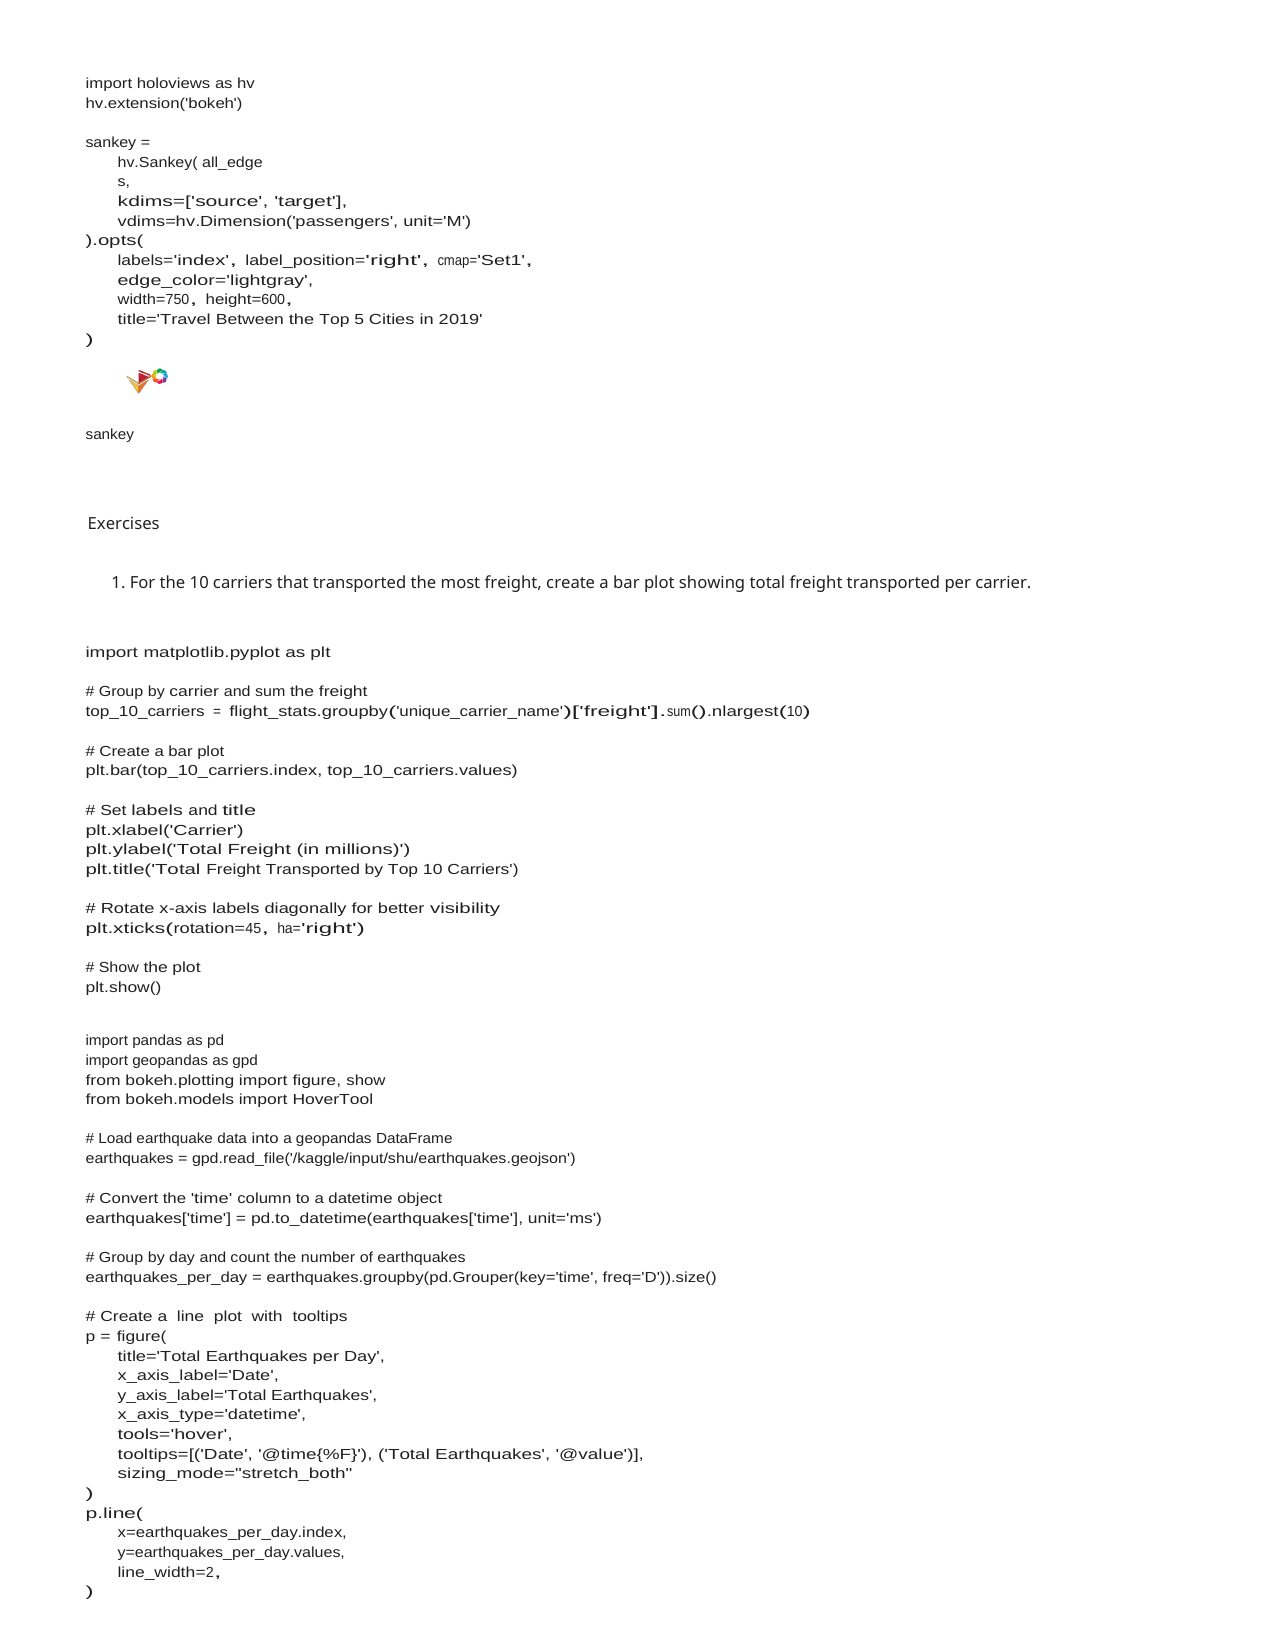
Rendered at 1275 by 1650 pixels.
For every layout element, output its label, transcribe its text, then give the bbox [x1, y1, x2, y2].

text width=750, height=600, [117, 291, 1227, 308]
text vdims=hv.Dimension('passengers', unit='M') [117, 212, 1227, 229]
text ) [85, 1484, 1227, 1501]
text sankey [85, 426, 1227, 442]
text y_axis_label='Total Earthquakes', x_axis_type='datetime', [117, 1386, 539, 1423]
text import holoviews as hv hv.extension('bokeh') [85, 75, 263, 111]
text from bokeh.plotting import figure, show from bokeh.models import HoverTool [85, 1071, 392, 1107]
text kdims=['source', 'target'], [117, 192, 1227, 209]
text tools='hover', [117, 1426, 1227, 1442]
text earthquakes = gpd.read_file('/kaggle/input/shu/earthquakes.geojson') [85, 1150, 1227, 1167]
text ).opts( [85, 232, 1227, 249]
text earthquakes['time'] = pd.to_datetime(earthquakes['time'], unit='ms') [85, 1209, 1227, 1226]
text import geopandas as gpd [85, 1051, 1227, 1068]
text top_10_carriers = flight_stats.groupby('unique_carrier_name')['freight'].sum().nlargest(10) [85, 703, 1227, 719]
text labels='index', label_position='right', cmap='Set1', edge_color='lightgray', [117, 252, 539, 288]
text # Create a line plot with tooltips p = figure( [85, 1308, 352, 1344]
subtitle Exercises [87, 511, 1227, 534]
text import pandas as pd [85, 1032, 1227, 1048]
text title='Total Earthquakes per Day', x_axis_label='Date', [117, 1347, 539, 1384]
text x=earthquakes_per_day.index, y=earthquakes_per_day.values, line_width=2, [117, 1524, 352, 1580]
text # Group by carrier and sum the freight [85, 683, 1227, 700]
text sankey = hv.Sankey( all_edges, [85, 134, 263, 190]
text ) [85, 1583, 1227, 1600]
text plt.ylabel('Total Freight (in millions)') [85, 841, 1227, 858]
text earthquakes_per_day = earthquakes.groupby(pd.Grouper(key='time', freq='D')).size() [85, 1268, 1227, 1285]
text # Group by day and count the number of earthquakes [85, 1249, 1227, 1266]
text tooltips=[('Date', '@time{%F}'), ('Total Earthquakes', '@value')], sizing_mode="stretch_both" [117, 1445, 801, 1482]
text plt.title('Total Freight Transported by Top 10 Carriers') [85, 861, 1227, 877]
text # Create a bar plot [85, 742, 1227, 759]
text p.line( [85, 1504, 1227, 1521]
text title='Travel Between the Top 5 Cities in 2019' [117, 311, 1227, 328]
picture [125, 368, 168, 395]
text # Load earthquake data into a geopandas DataFrame [85, 1130, 1227, 1147]
text # Convert the 'time' column to a datetime object [85, 1189, 1227, 1206]
text 1. For the 10 carriers that transported the most freight, create a bar plot showing total freight transported per carrier. [111, 571, 1227, 593]
text # Rotate x-axis labels diagonally for better visibility plt.xticks(rotation=45, ha='right') [85, 900, 539, 936]
text import matplotlib.pyplot as plt [85, 643, 1227, 660]
text plt.bar(top_10_carriers.index, top_10_carriers.values) [85, 762, 1227, 779]
text # Show the plot plt.show() [85, 959, 263, 995]
text ) [85, 331, 1227, 347]
text # Set labels and title plt.xlabel('Carrier') [85, 802, 263, 838]
